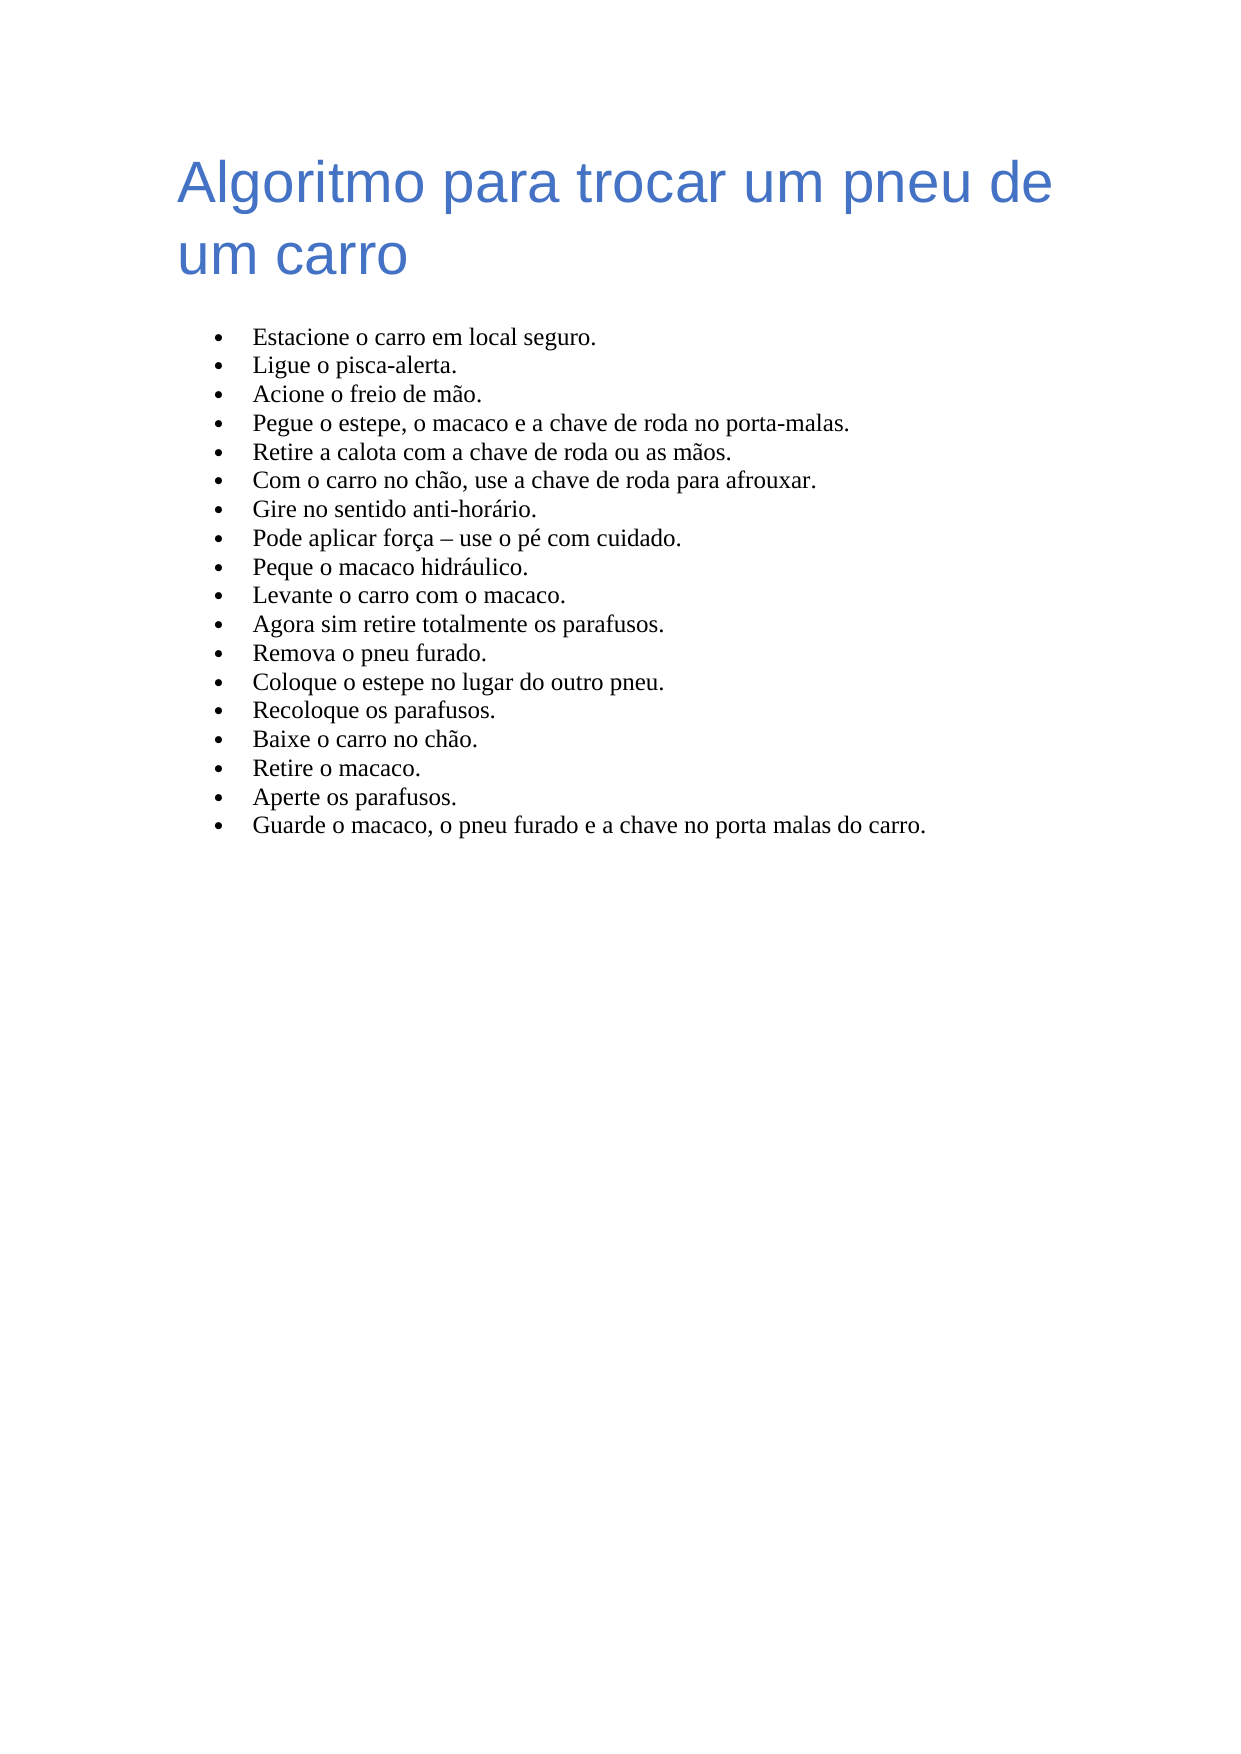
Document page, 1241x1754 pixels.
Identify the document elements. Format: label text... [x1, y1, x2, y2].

text Algoritmo para trocar um pneu de um carro [177, 148, 1063, 287]
list Aperte os parafusos. [215, 782, 1063, 810]
list Coloque o estepe no lugar do outro pneu. [215, 667, 1063, 695]
list Levante o carro com o macaco. [215, 580, 1063, 609]
list Agora sim retire totalmente os parafusos. [215, 609, 1063, 638]
list Retire a calota com a chave de roda ou as mãos. [215, 437, 1063, 465]
list Pode aplicar força – use o pé com cuidado. [215, 523, 1063, 552]
list Ligue o pisca-alerta. [215, 350, 1063, 379]
list Estacione o carro em local seguro. [215, 322, 1063, 350]
list Com o carro no chão, use a chave de roda para afrouxar. [215, 465, 1063, 494]
list Recoloque os parafusos. [215, 695, 1063, 724]
list Peque o macaco hidráulico. [215, 552, 1063, 580]
list Baixe o carro no chão. [215, 724, 1063, 753]
list Gire no sentido anti-horário. [215, 494, 1063, 523]
list Retire o macaco. [215, 753, 1063, 782]
list Pegue o estepe, o macaco e a chave de roda no porta-malas. [215, 408, 1063, 437]
list Guarde o macaco, o pneu furado e a chave no porta malas do carro. [215, 810, 1063, 839]
list Acione o freio de mão. [215, 379, 1063, 408]
list Remova o pneu furado. [215, 638, 1063, 667]
